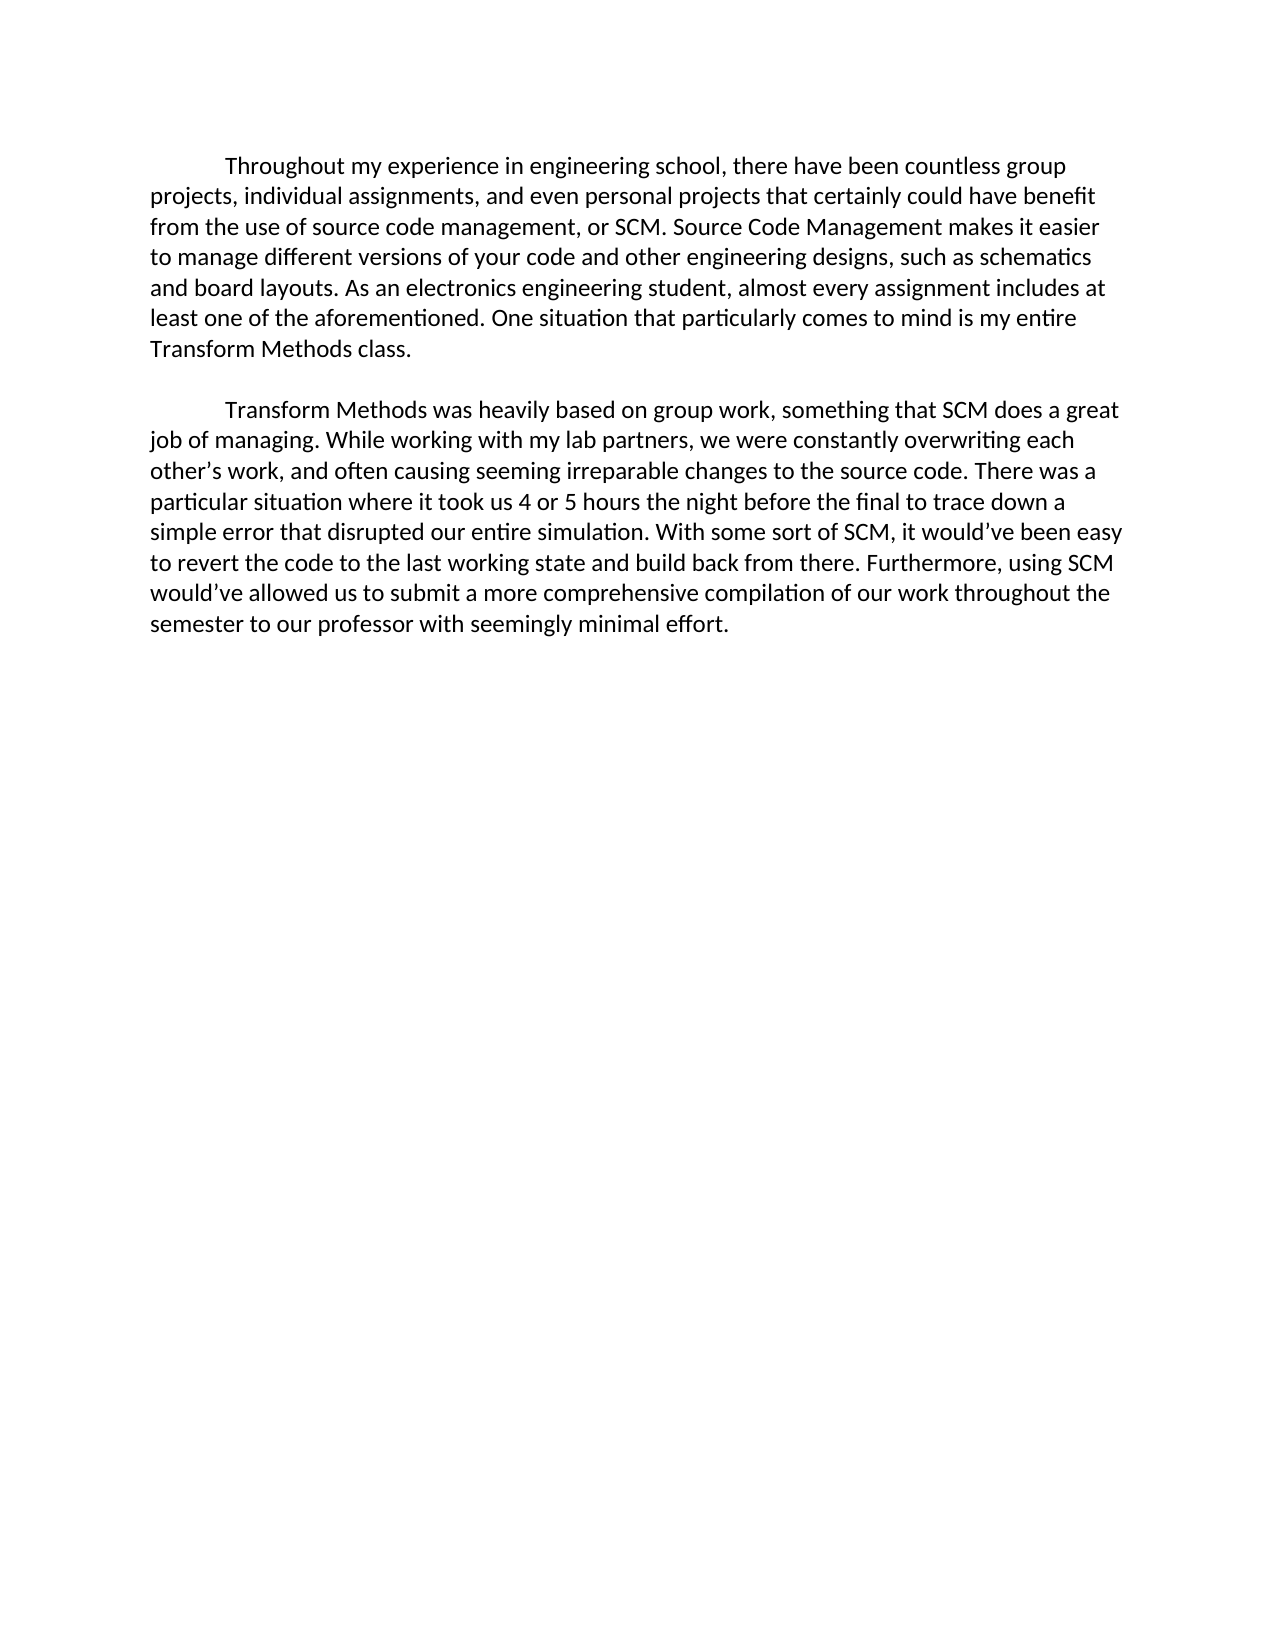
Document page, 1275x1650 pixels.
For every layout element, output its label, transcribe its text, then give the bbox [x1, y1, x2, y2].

text Throughout my experience in engineering school, there have been countless group projects, individual assignments, and even personal projects that certainly could have benefit from the use of source code management, or SCM. Source Code Management makes it easier to manage different versions of your code and other engineering designs, such as schematics and board layouts. As an electronics engineering student, almost every assignment includes at least one of the aforementioned. One situation that particularly comes to mind is my entire Transform Methods class. [150, 150, 1125, 364]
text Transform Methods was heavily based on group work, something that SCM does a great job of managing. While working with my lab partners, we were constantly overwriting each other’s work, and often causing seeming irreparable changes to the source code. There was a particular situation where it took us 4 or 5 hours the night before the final to trace down a simple error that disrupted our entire simulation. With some sort of SCM, it would’ve been easy to revert the code to the last working state and build back from there. Furthermore, using SCM would’ve allowed us to submit a more comprehensive compilation of our work throughout the semester to our professor with seemingly minimal effort. [150, 394, 1125, 638]
